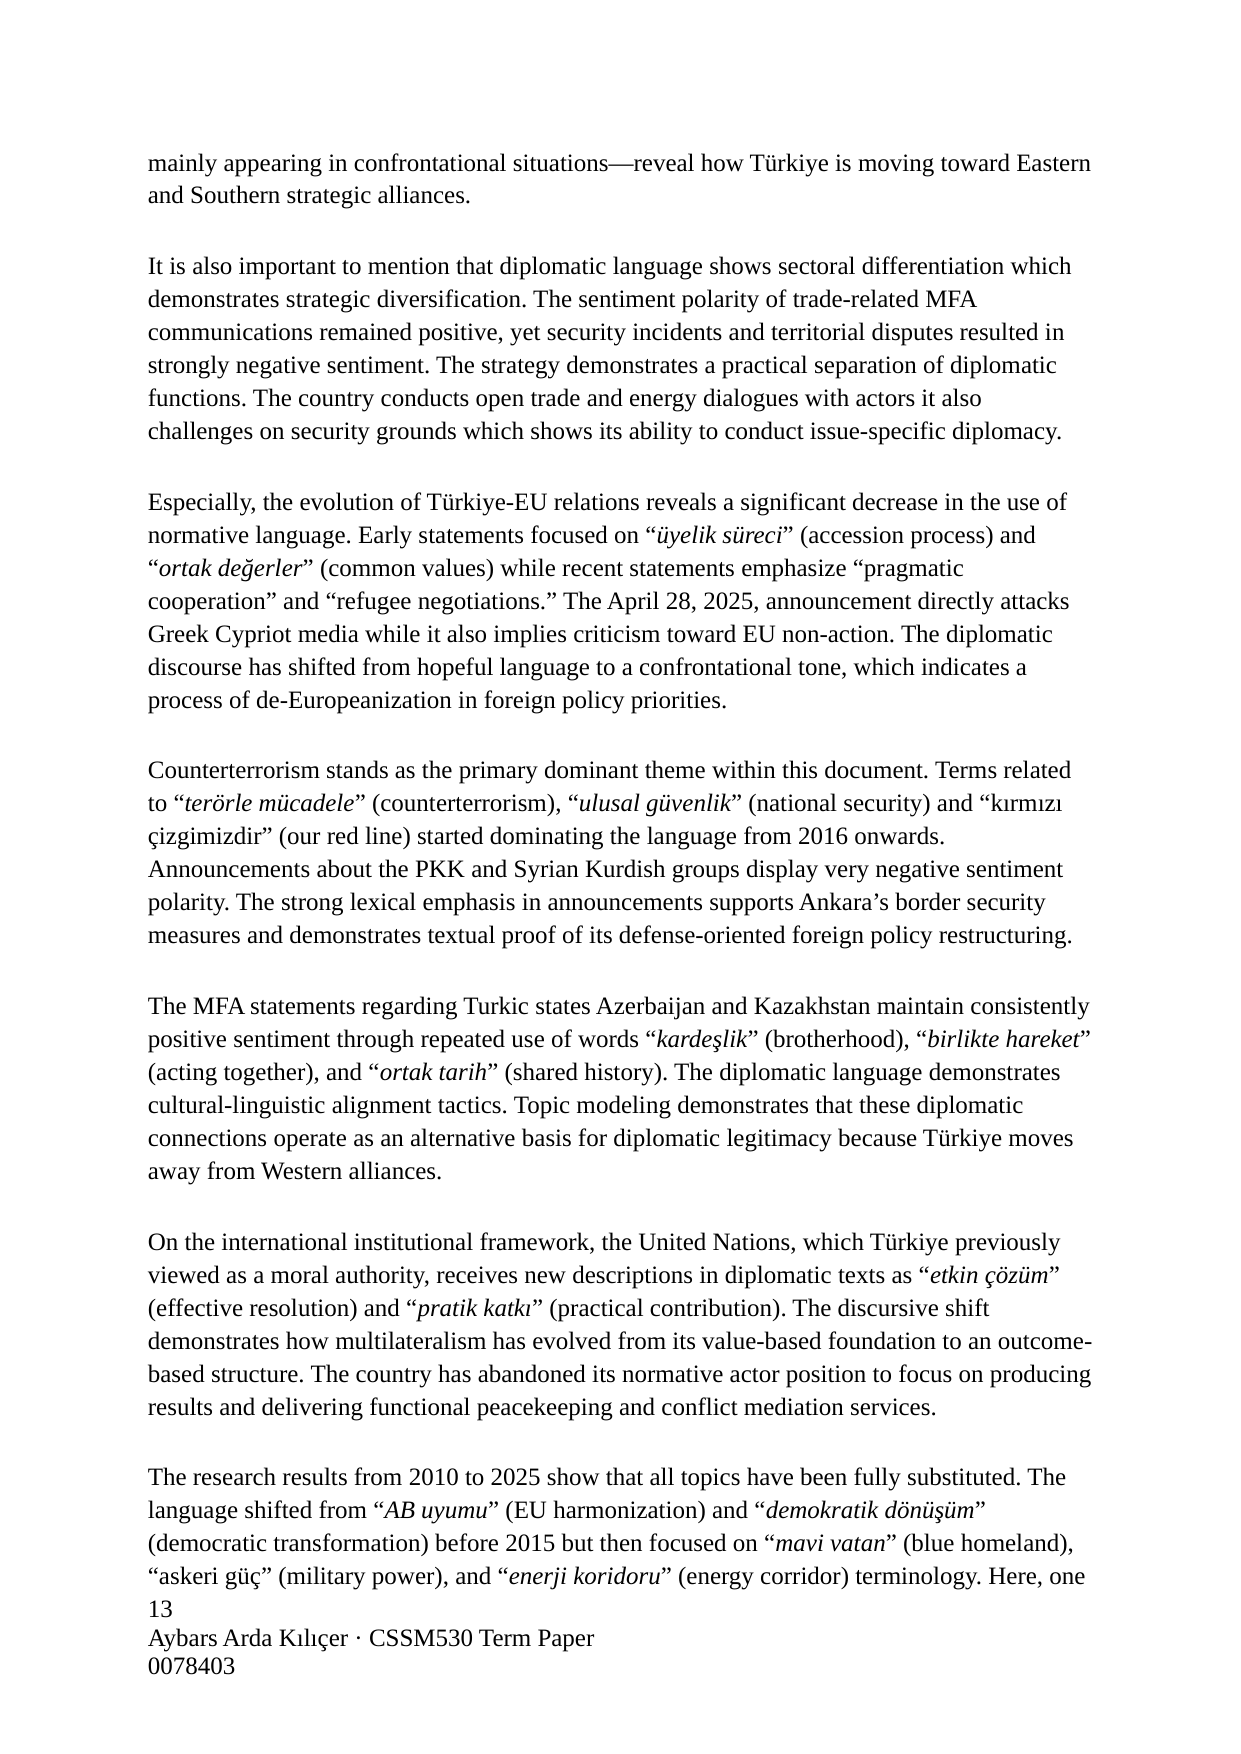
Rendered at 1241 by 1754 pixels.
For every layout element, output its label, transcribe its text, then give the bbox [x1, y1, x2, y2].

text On the international institutional framework, the United Nations, which Türkiye previously viewed as a moral authority, receives new descriptions in diplomatic texts as “etkin çözüm” (effective resolution) and “pratik katkı” (practical contribution). The discursive shift demonstrates how multilateralism has evolved from its value-based foundation to an outcome-based structure. The country has abandoned its normative actor position to focus on producing results and delivering functional peacekeeping and conflict mediation services. [148, 1227, 1093, 1421]
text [148, 1462, 1093, 1590]
text It is also important to mention that diplomatic language shows sectoral differentiation which demonstrates strategic diversification. The sentiment polarity of trade-related MFA communications remained positive, yet security incidents and territorial disputes resulted in strongly negative sentiment. The strategy demonstrates a practical separation of diplomatic functions. The country conducts open trade and energy dialogues with actors it also challenges on security grounds which shows its ability to conduct issue-specific diplomacy. [148, 251, 1093, 445]
text Counterterrorism stands as the primary dominant theme within this document. Terms related to “terörle mücadele” (counterterrorism), “ulusal güvenlik” (national security) and “kırmızı çizgimizdir” (our red line) started dominating the language from 2016 onwards. Announcements about the PKK and Syrian Kurdish groups display very negative sentiment polarity. The strong lexical emphasis in announcements supports Ankara’s border security measures and demonstrates textual proof of its defense-oriented foreign policy restructuring. [148, 755, 1093, 949]
text Especially, the evolution of Türkiye-EU relations reveals a significant decrease in the use of normative language. Early statements focused on “üyelik süreci” (accession process) and “ortak değerler” (common values) while recent statements emphasize “pragmatic cooperation” and “refugee negotiations.” The April 28, 2025, announcement directly attacks Greek Cypriot media while it also implies criticism toward EU non-action. The diplomatic discourse has shifted from hopeful language to a confrontational tone, which indicates a process of de-Europeanization in foreign policy priorities. [148, 487, 1093, 714]
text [148, 148, 1093, 209]
text The MFA statements regarding Turkic states Azerbaijan and Kazakhstan maintain consistently positive sentiment through repeated use of words “kardeşlik” (brotherhood), “birlikte hareket” (acting together), and “ortak tarih” (shared history). The diplomatic language demonstrates cultural-linguistic alignment tactics. Topic modeling demonstrates that these diplomatic connections operate as an alternative basis for diplomatic legitimacy because Türkiye moves away from Western alliances. [148, 991, 1093, 1185]
